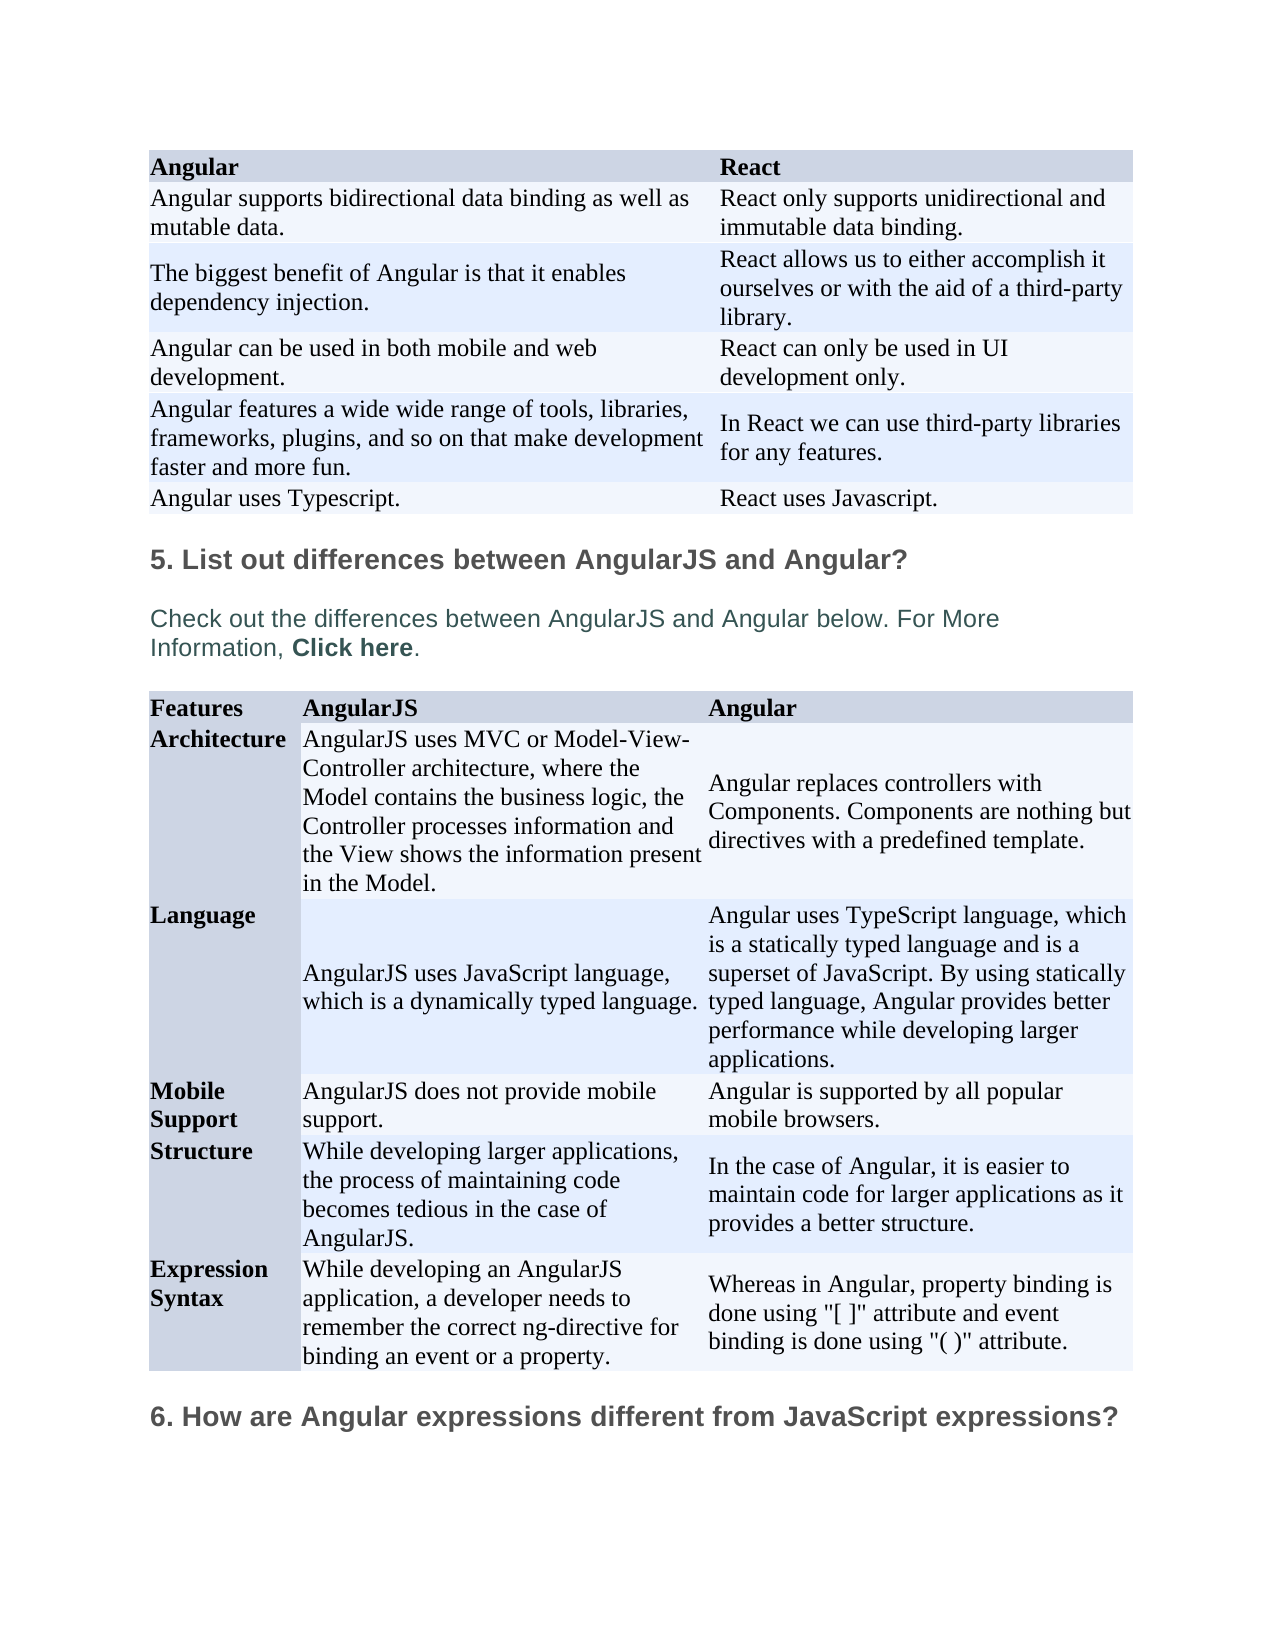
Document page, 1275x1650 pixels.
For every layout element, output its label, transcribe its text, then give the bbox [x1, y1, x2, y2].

table_cell Angular replaces controllers with Components. Components are nothing but directives with a predefined template. [706, 723, 1133, 899]
table_cell Mobile Support [149, 1074, 301, 1135]
table_header Features [149, 691, 301, 723]
table_cell While developing an AngularJS application, a developer needs to remember the correct ng-directive for binding an event or a property. [301, 1253, 706, 1371]
table_header AngularJS [301, 691, 706, 723]
table_header React [718, 150, 1133, 182]
table_cell React only supports unidirectional and immutable data binding. [718, 182, 1133, 242]
table_cell Angular uses TypeScript language, which is a statically typed language and is a superset of JavaScript. By using statically typed language, Angular provides better performance while developing larger applications. [706, 899, 1133, 1074]
table_cell While developing larger applications, the process of maintaining code becomes tedious in the case of AngularJS. [301, 1135, 706, 1253]
text 6. How are Angular expressions different from JavaScript expressions? [150, 1400, 1125, 1433]
table_cell Angular supports bidirectional data binding as well as mutable data. [149, 182, 718, 242]
table_cell Language [149, 899, 301, 1074]
table_cell Expression Syntax [149, 1253, 301, 1371]
table_cell React can only be used in UI development only. [718, 332, 1133, 392]
table_cell The biggest benefit of Angular is that it enables dependency injection. [149, 243, 718, 332]
text Check out the differences between AngularJS and Angular below. For More Information, Click here. [150, 604, 1125, 662]
table_cell In React we can use third-party libraries for any features. [718, 393, 1133, 482]
table_cell AngularJS uses JavaScript language, which is a dynamically typed language. [301, 899, 706, 1074]
table_header Angular [706, 691, 1133, 723]
table_cell Architecture [149, 723, 301, 899]
table_cell Angular is supported by all popular mobile browsers. [706, 1074, 1133, 1135]
text 5. List out differences between AngularJS and Angular? [150, 543, 1125, 575]
table_cell AngularJS does not provide mobile support. [301, 1074, 706, 1135]
table_cell React allows us to either accomplish it ourselves or with the aid of a third-party library. [718, 243, 1133, 332]
table_header Angular [149, 150, 718, 182]
table_cell Whereas in Angular, property binding is done using "[ ]" attribute and event binding is done using "( )" attribute. [706, 1253, 1133, 1371]
table_cell AngularJS uses MVC or Model-View-Controller architecture, where the Model contains the business logic, the Controller processes information and the View shows the information present in the Model. [301, 723, 706, 899]
table_cell In the case of Angular, it is easier to maintain code for larger applications as it provides a better structure. [706, 1135, 1133, 1253]
table_cell React uses Javascript. [718, 482, 1133, 514]
table_cell Angular uses Typescript. [149, 482, 718, 514]
table_cell Structure [149, 1135, 301, 1253]
table_cell Angular can be used in both mobile and web development. [149, 332, 718, 392]
table_cell Angular features a wide wide range of tools, libraries, frameworks, plugins, and so on that make development faster and more fun. [149, 393, 718, 482]
